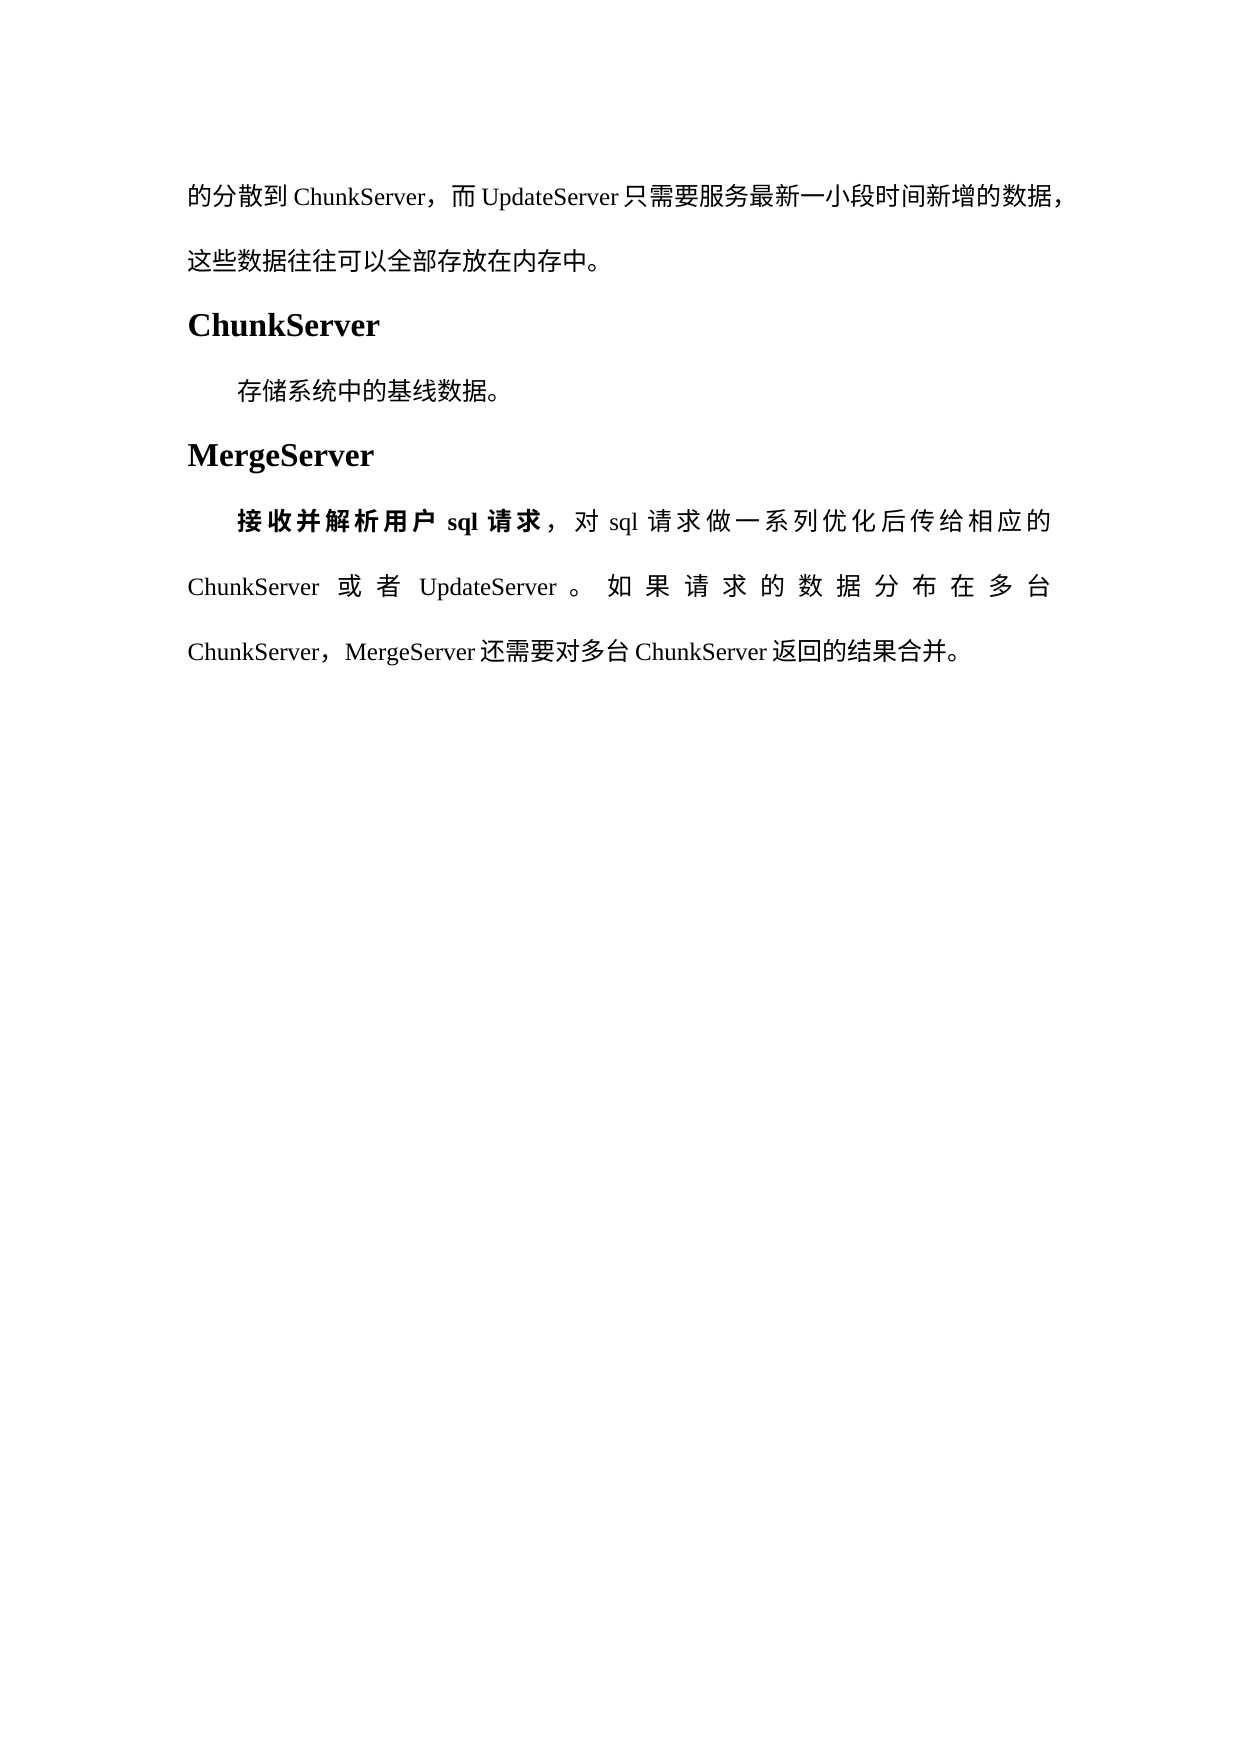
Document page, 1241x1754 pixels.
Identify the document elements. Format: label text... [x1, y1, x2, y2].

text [187, 162, 1053, 292]
subtitle ChunkServer [187, 292, 1053, 357]
text 存储系统中的基线数据。 [187, 357, 1053, 422]
subtitle MergeServer [187, 422, 1053, 487]
text 接收并解析用户sql请求，对sql请求做一系列优化后传给相应的ChunkServer或者UpdateServer。如果请求的数据分布在多台ChunkServer，MergeServer还需要对多台ChunkServer返回的结果合并。 [187, 487, 1053, 682]
